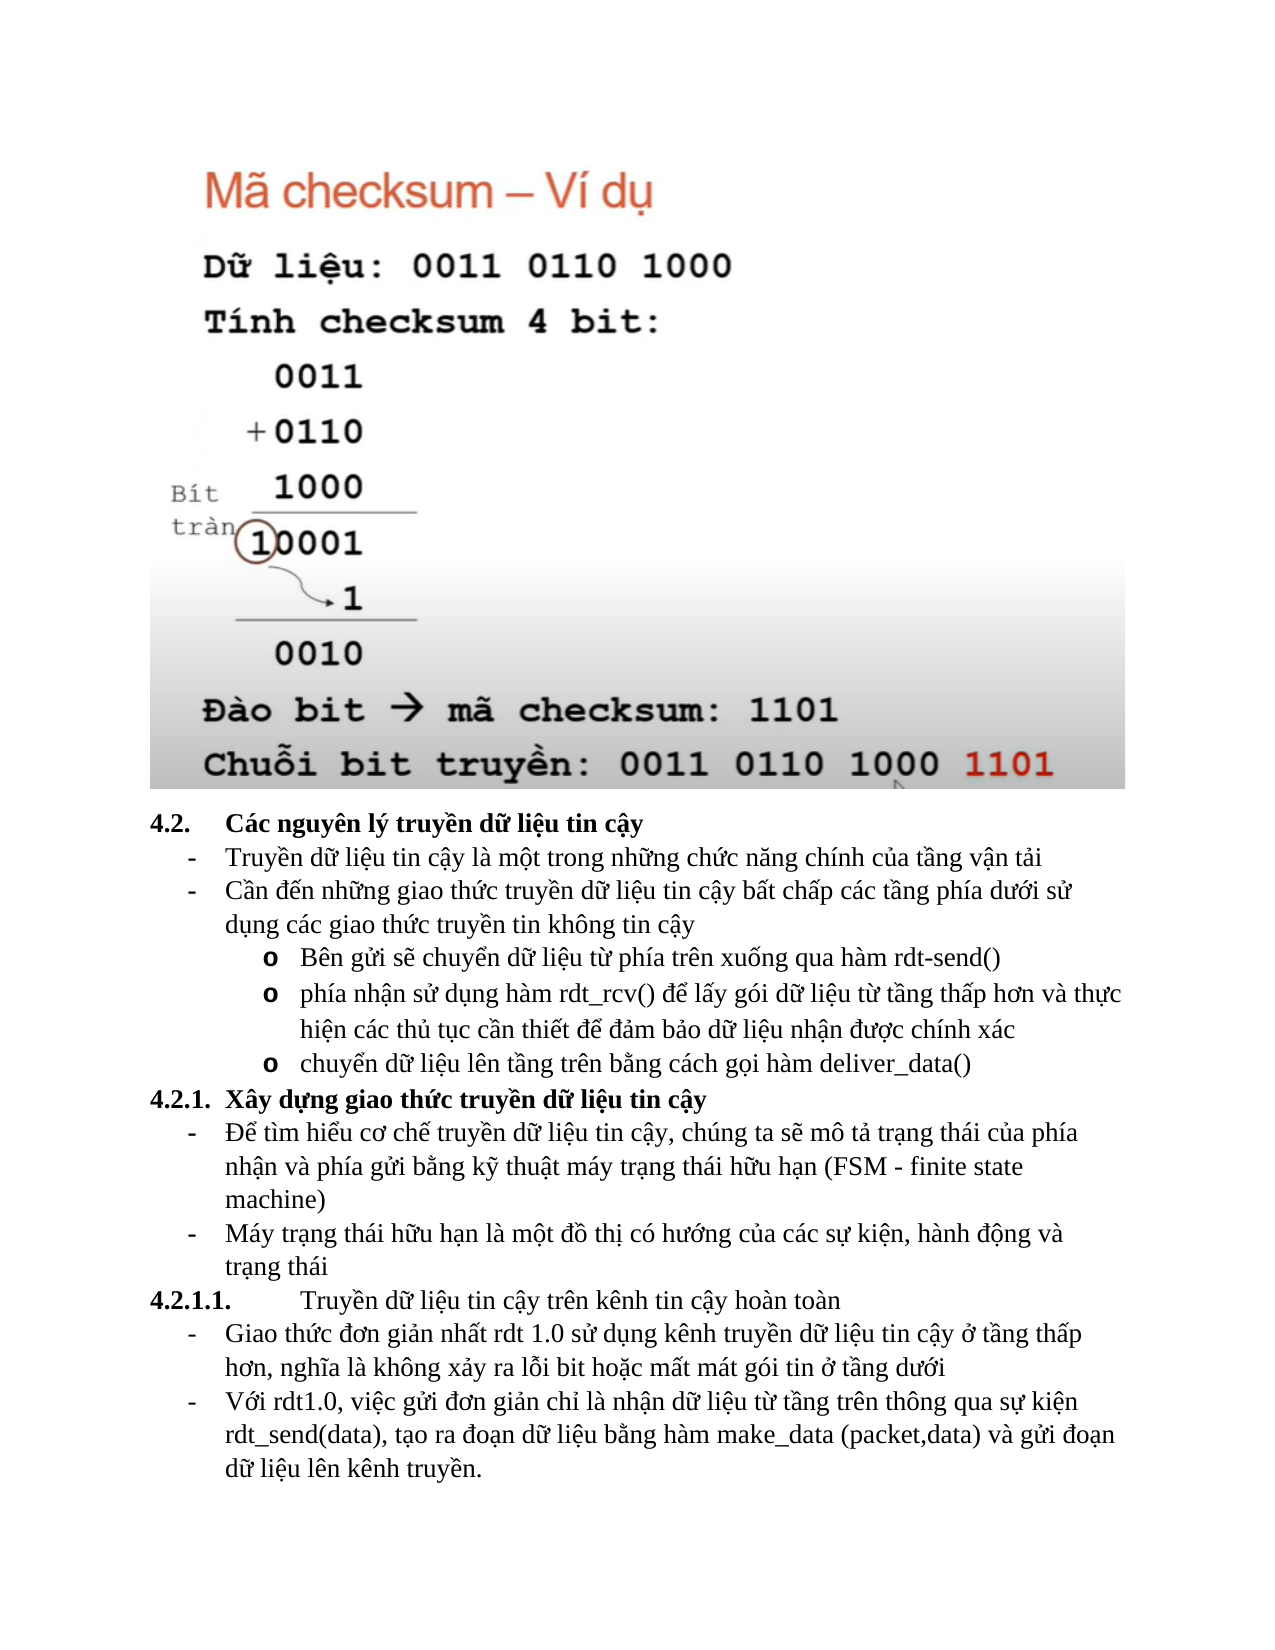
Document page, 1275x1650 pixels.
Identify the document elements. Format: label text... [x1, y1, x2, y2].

list Truyền dữ liệu tin cậy trên kênh tin cậy hoàn toàn [150, 1284, 1125, 1315]
list Máy trạng thái hữu hạn là một đồ thị có hướng của các sự kiện, hành động và trạng thái [187, 1217, 1125, 1282]
picture [150, 150, 1125, 789]
list chuyển dữ liệu lên tầng trên bằng cách gọi hàm deliver_data() [262, 1047, 1125, 1080]
list Bên gửi sẽ chuyển dữ liệu từ phía trên xuống qua hàm rdt-send() [262, 941, 1125, 975]
list Giao thức đơn giản nhất rdt 1.0 sử dụng kênh truyền dữ liệu tin cậy ở tầng thấp hơn, nghĩa là không xảy ra lỗi bit hoặc mất mát gói tin ở tầng dưới [187, 1318, 1125, 1382]
list Với rdt1.0, việc gửi đơn giản chỉ là nhận dữ liệu từ tầng trên thông qua sự kiện rdt_send(data), tạo ra đoạn dữ liệu bằng hàm make_data (packet,data) và gửi đoạn dữ liệu lên kênh truyền. [187, 1385, 1125, 1483]
list Cần đến những giao thức truyền dữ liệu tin cậy bất chấp các tầng phía dưới sử dụng các giao thức truyền tin không tin cậy [187, 874, 1125, 939]
list Để tìm hiểu cơ chế truyền dữ liệu tin cậy, chúng ta sẽ mô tả trạng thái của phía nhận và phía gửi bằng kỹ thuật máy trạng thái hữu hạn (FSM - finite state machine) [187, 1116, 1125, 1214]
list Các nguyên lý truyền dữ liệu tin cậy [150, 807, 1125, 838]
list phía nhận sử dụng hàm rdt_rcv() để lấy gói dữ liệu từ tầng thấp hơn và thực hiện các thủ tục cần thiết để đảm bảo dữ liệu nhận được chính xác [262, 977, 1125, 1044]
list Truyền dữ liệu tin cậy là một trong những chức năng chính của tầng vận tải [187, 841, 1125, 872]
list Xây dựng giao thức truyền dữ liệu tin cậy [150, 1083, 1125, 1114]
